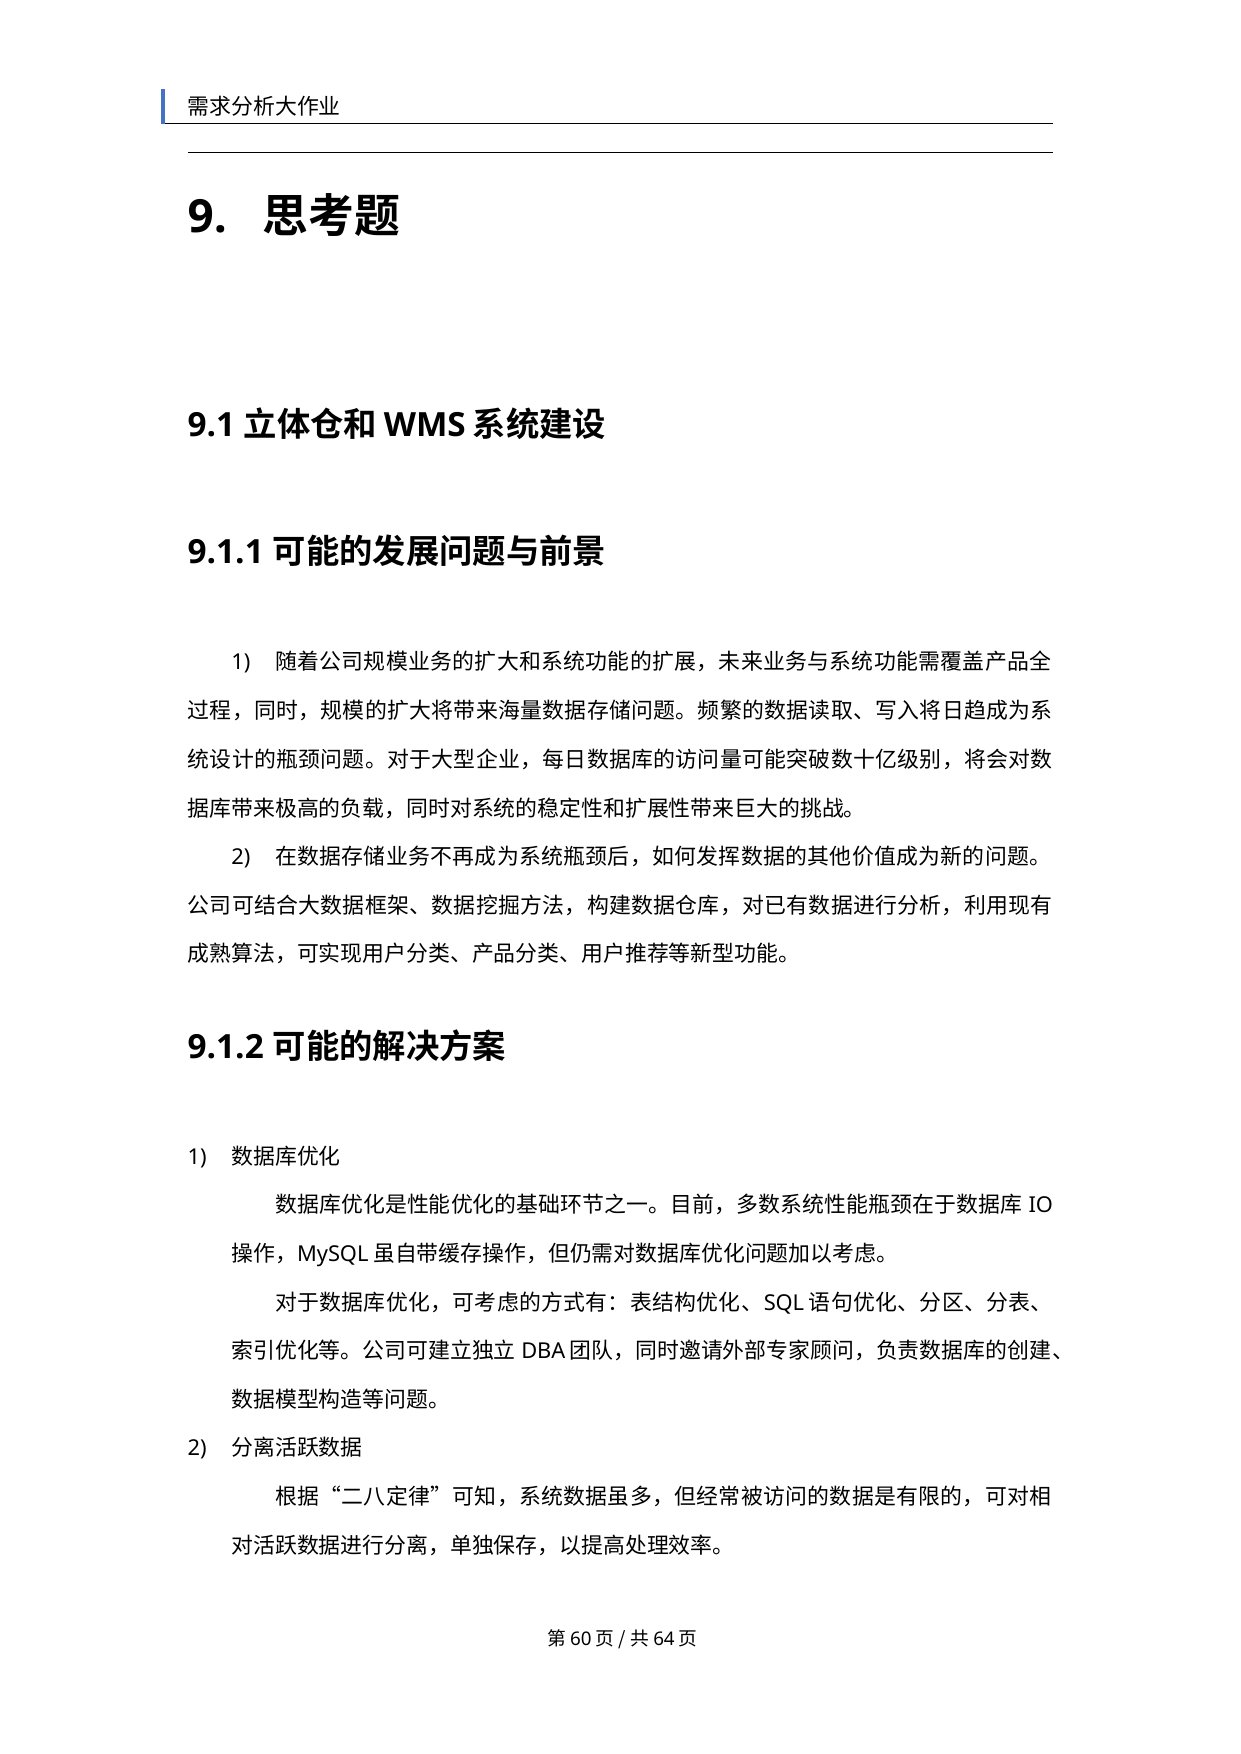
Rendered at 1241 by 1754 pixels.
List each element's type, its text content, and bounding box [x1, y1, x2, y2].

subtitle 思考题 [187, 163, 1053, 261]
list 根据“二八定律”可知，系统数据虽多，但经常被访问的数据是有限的，可对相对活跃数据进行分离，单独保存，以提高处理效率。 [231, 1478, 1053, 1560]
list 对于数据库优化，可考虑的方式有：表结构优化、SQL语句优化、分区、分表、索引优化等。公司可建立独立DBA团队，同时邀请外部专家顾问，负责数据库的创建、数据模型构造等问题。 [231, 1284, 1053, 1414]
list 在数据存储业务不再成为系统瓶颈后，如何发挥数据的其他价值成为新的问题。公司可结合大数据框架、数据挖掘方法，构建数据仓库，对已有数据进行分析，利用现有成熟算法，可实现用户分类、产品分类、用户推荐等新型功能。 [187, 838, 1053, 968]
subtitle 9.1.2 可能的解决方案 [187, 1011, 1053, 1076]
list 数据库优化 [187, 1139, 1053, 1171]
subtitle 9.1 立体仓和WMS系统建设 [187, 389, 1053, 454]
subtitle 9.1.1 可能的发展问题与前景 [187, 517, 1053, 582]
list 随着公司规模业务的扩大和系统功能的扩展，未来业务与系统功能需覆盖产品全过程，同时，规模的扩大将带来海量数据存储问题。频繁的数据读取、写入将日趋成为系统设计的瓶颈问题。对于大型企业，每日数据库的访问量可能突破数十亿级别，将会对数据库带来极高的负载，同时对系统的稳定性和扩展性带来巨大的挑战。 [187, 644, 1053, 823]
list 数据库优化是性能优化的基础环节之一。目前，多数系统性能瓶颈在于数据库IO操作，MySQL虽自带缓存操作，但仍需对数据库优化问题加以考虑。 [231, 1187, 1053, 1268]
list 分离活跃数据 [187, 1430, 1053, 1463]
